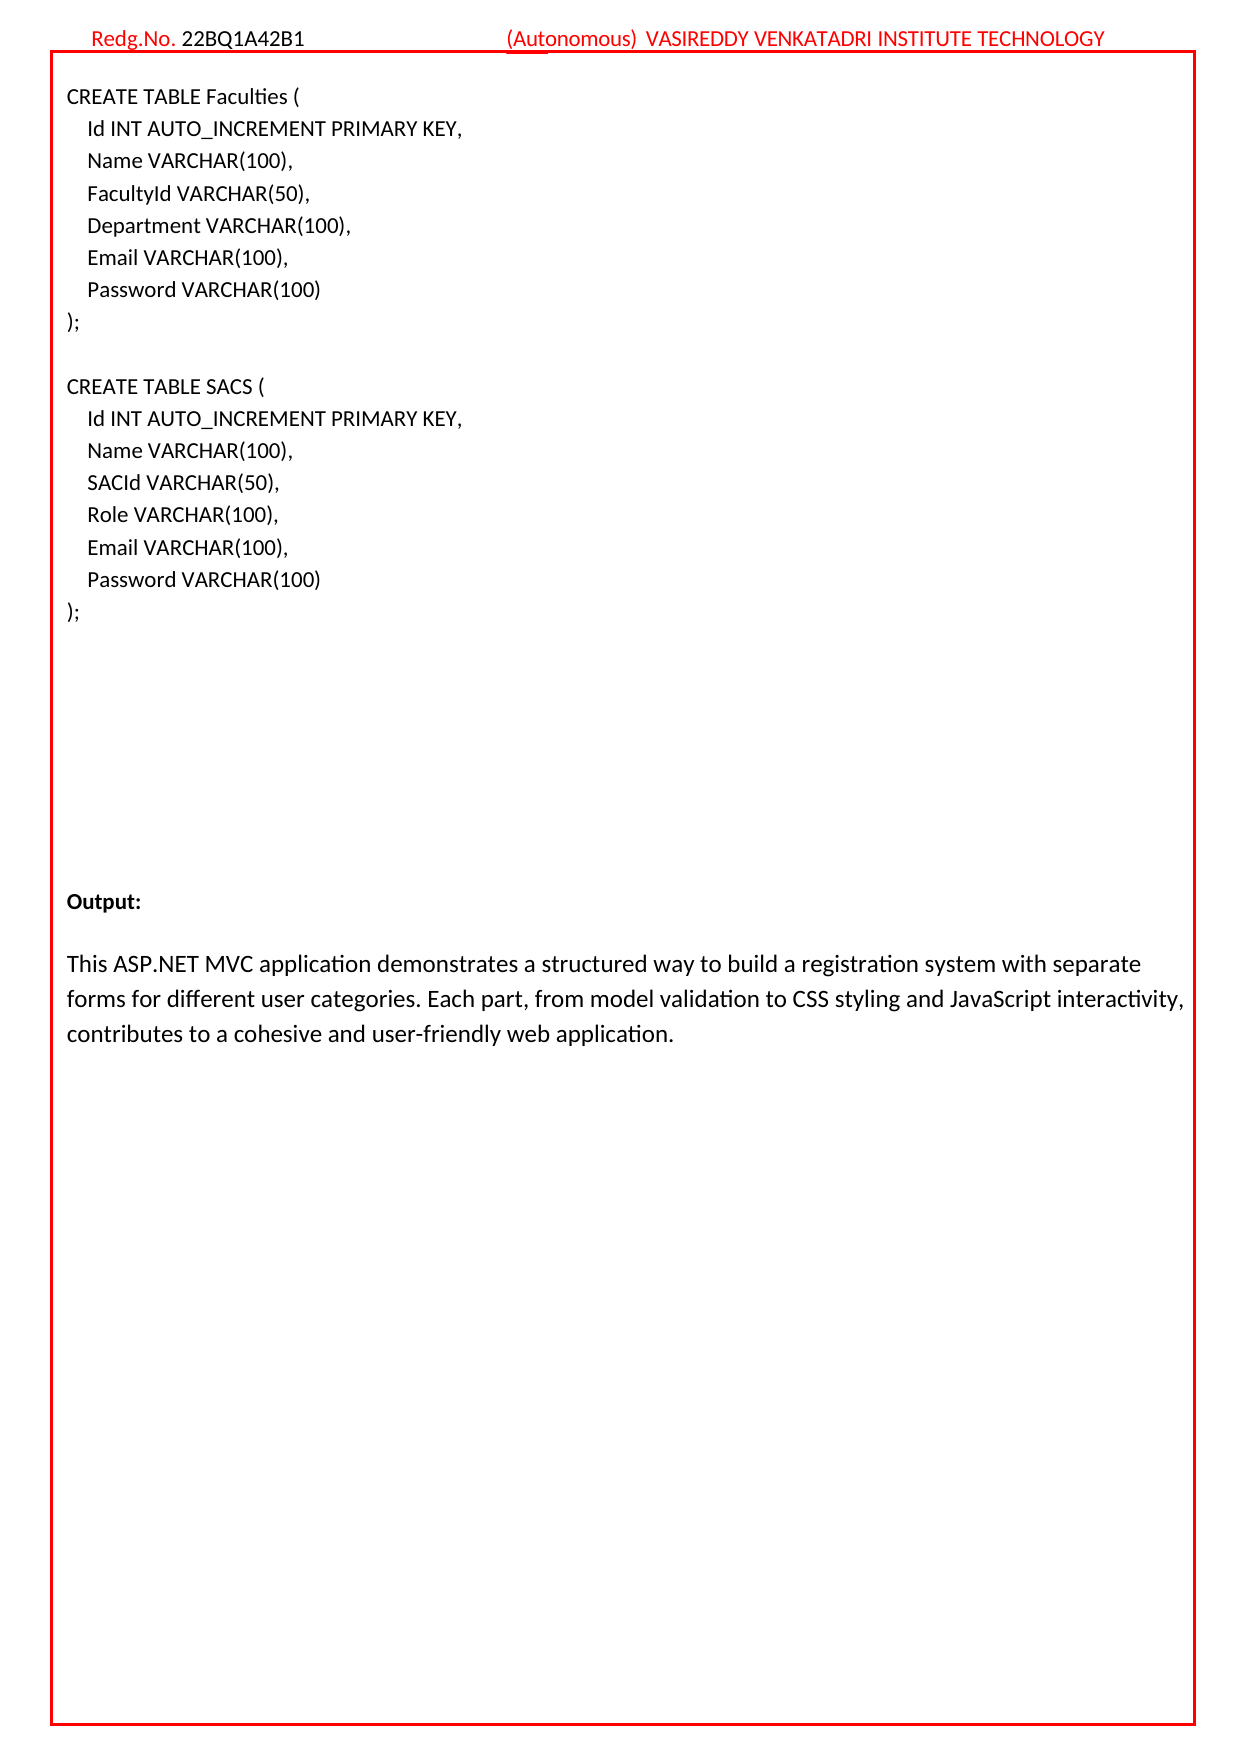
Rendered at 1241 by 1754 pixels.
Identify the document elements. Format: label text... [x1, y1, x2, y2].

text Password VARCHAR(100) [67, 565, 1193, 593]
text CREATE TABLE Faculties ( [67, 82, 1193, 110]
text This ASP.NET MVC application demonstrates a structured way to build a registration system with separate forms for different user categories. Each part, from model validation to CSS styling and JavaScript interactivity, contributes to a cohesive and user-friendly web application. [67, 948, 1193, 1049]
text Role VARCHAR(100), [67, 501, 1193, 529]
text Name VARCHAR(100), [67, 436, 1193, 464]
text SACId VARCHAR(50), [67, 468, 1193, 496]
text Password VARCHAR(100) [67, 275, 1193, 303]
text Output: [67, 887, 1193, 915]
text Email VARCHAR(100), [67, 533, 1193, 561]
text CREATE TABLE SACS ( [67, 372, 1193, 400]
text Id INT AUTO_INCREMENT PRIMARY KEY, [67, 114, 1193, 142]
text Email VARCHAR(100), [67, 243, 1193, 271]
text Id INT AUTO_INCREMENT PRIMARY KEY, [67, 404, 1193, 432]
text ); [67, 307, 1193, 336]
text Department VARCHAR(100), [67, 211, 1193, 239]
text Name VARCHAR(100), [67, 147, 1193, 174]
text FacultyId VARCHAR(50), [67, 179, 1193, 207]
text ); [67, 597, 1193, 625]
